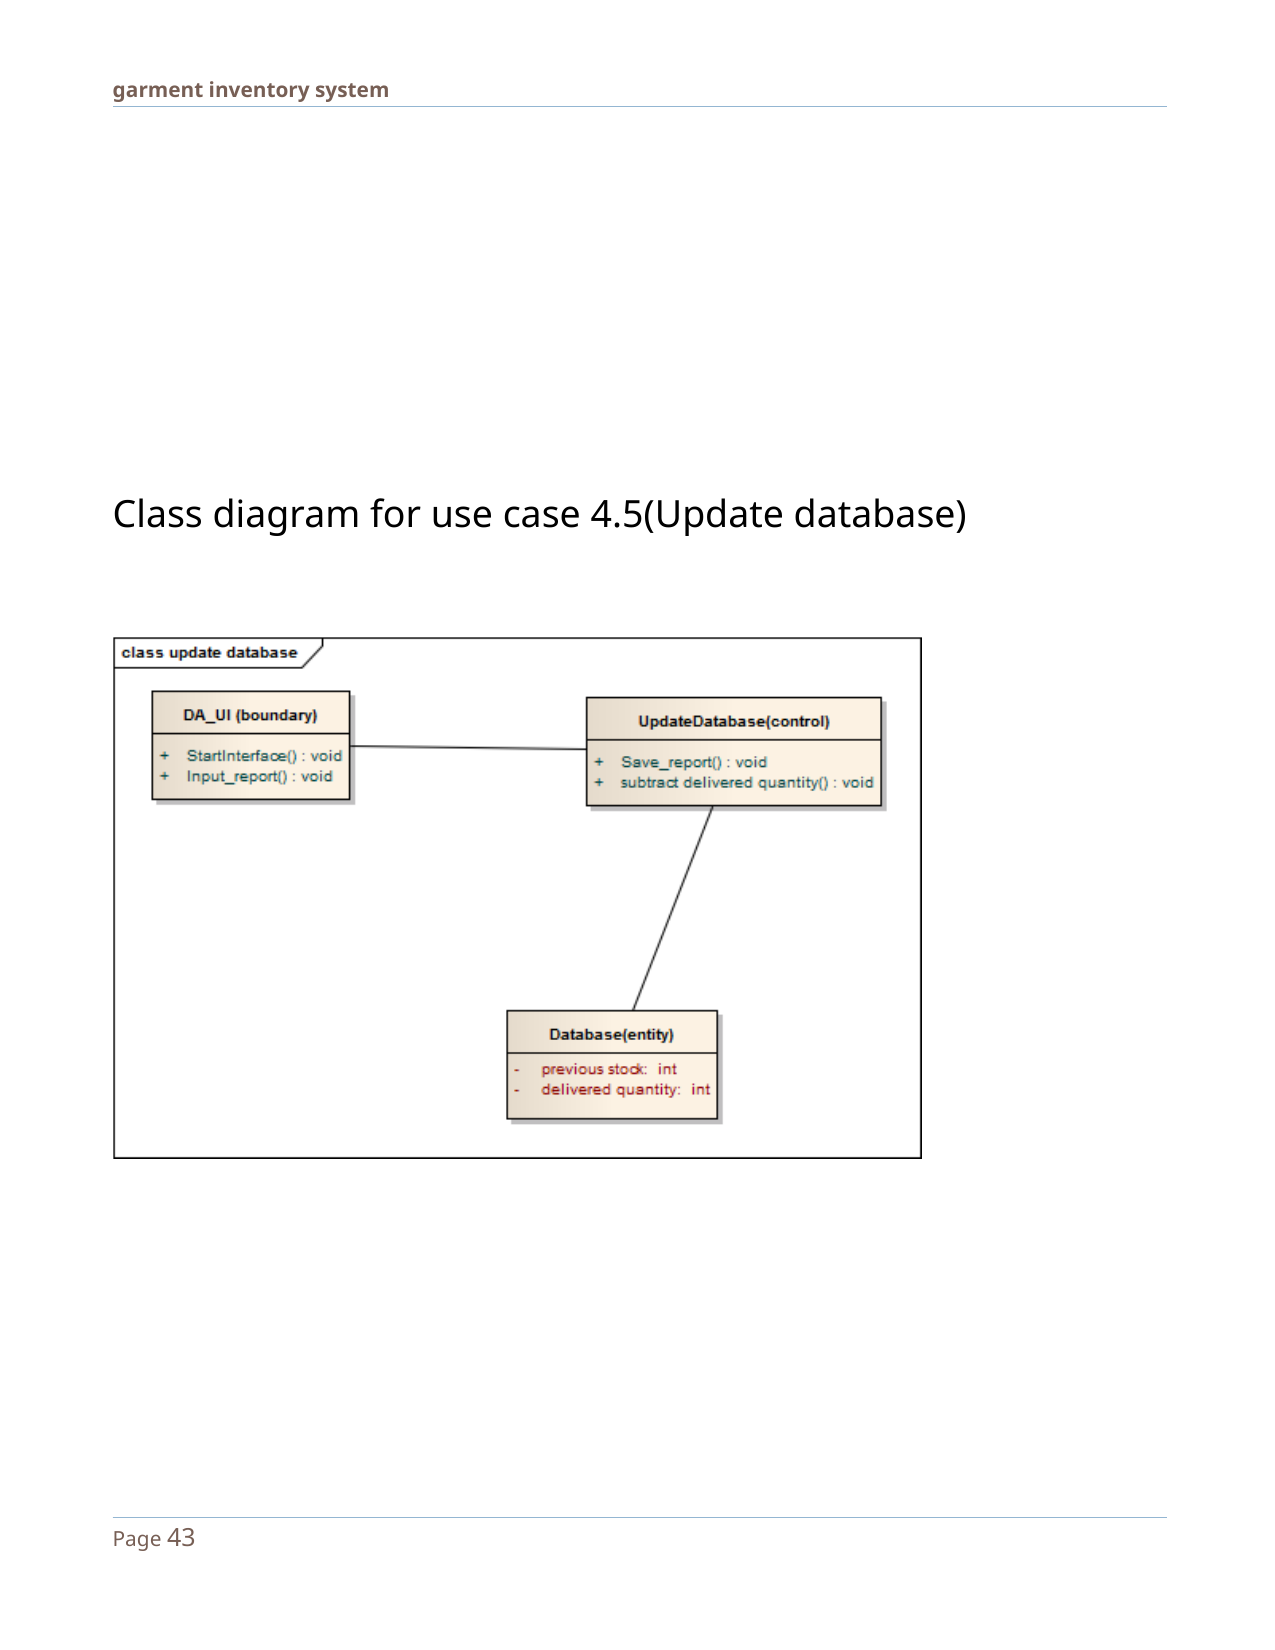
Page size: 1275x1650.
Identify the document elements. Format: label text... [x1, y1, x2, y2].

picture [112, 636, 922, 1159]
text Class diagram for use case 4.5(Update database) [112, 487, 1167, 538]
